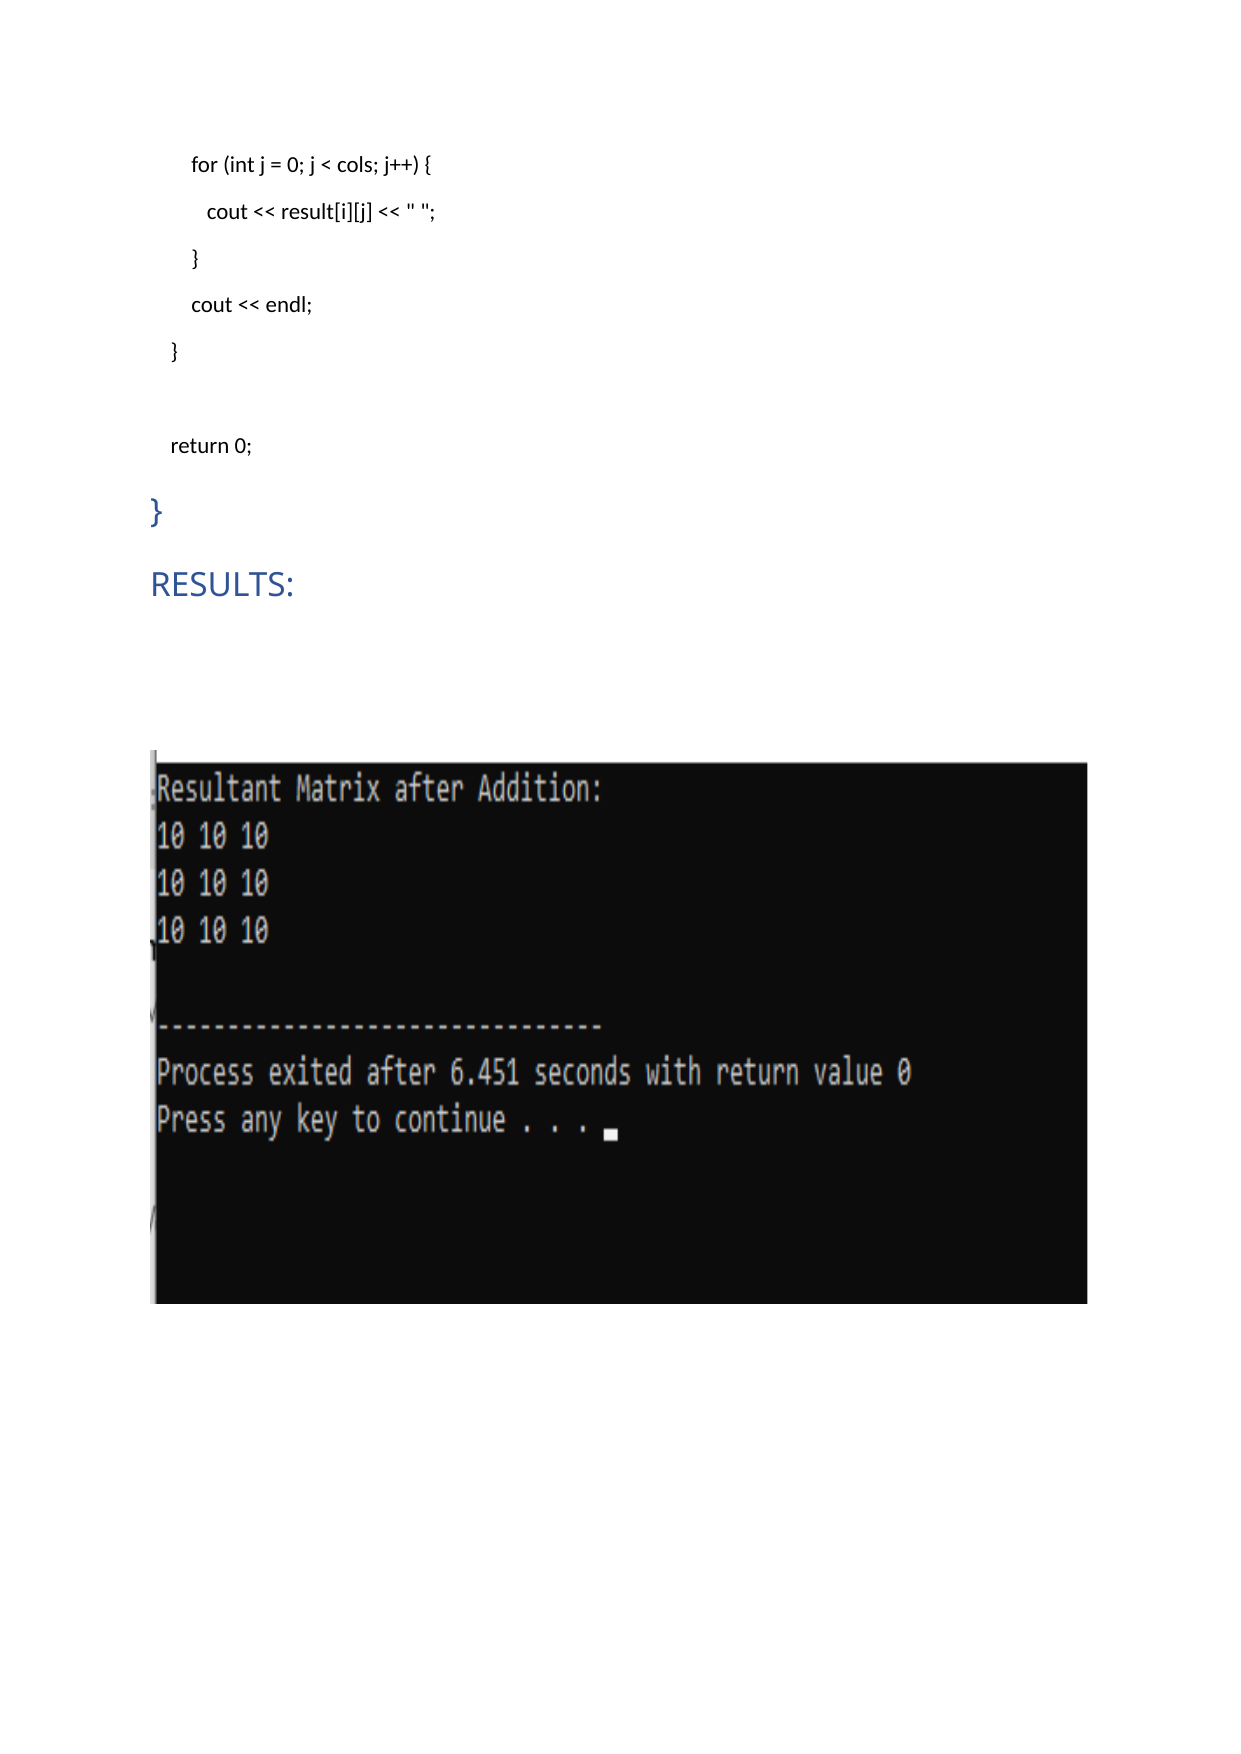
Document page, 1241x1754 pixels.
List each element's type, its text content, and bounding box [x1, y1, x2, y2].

text return 0; [150, 431, 1090, 459]
subtitle } [150, 486, 1090, 532]
text cout << endl; [150, 291, 1090, 319]
text cout << result[i][j] << " "; [150, 197, 1090, 225]
subtitle RESULTS: [150, 560, 1090, 606]
text } [150, 244, 1090, 272]
text for (int j = 0; j < cols; j++) { [150, 150, 1090, 178]
picture [150, 750, 1088, 1304]
text } [150, 337, 1090, 366]
